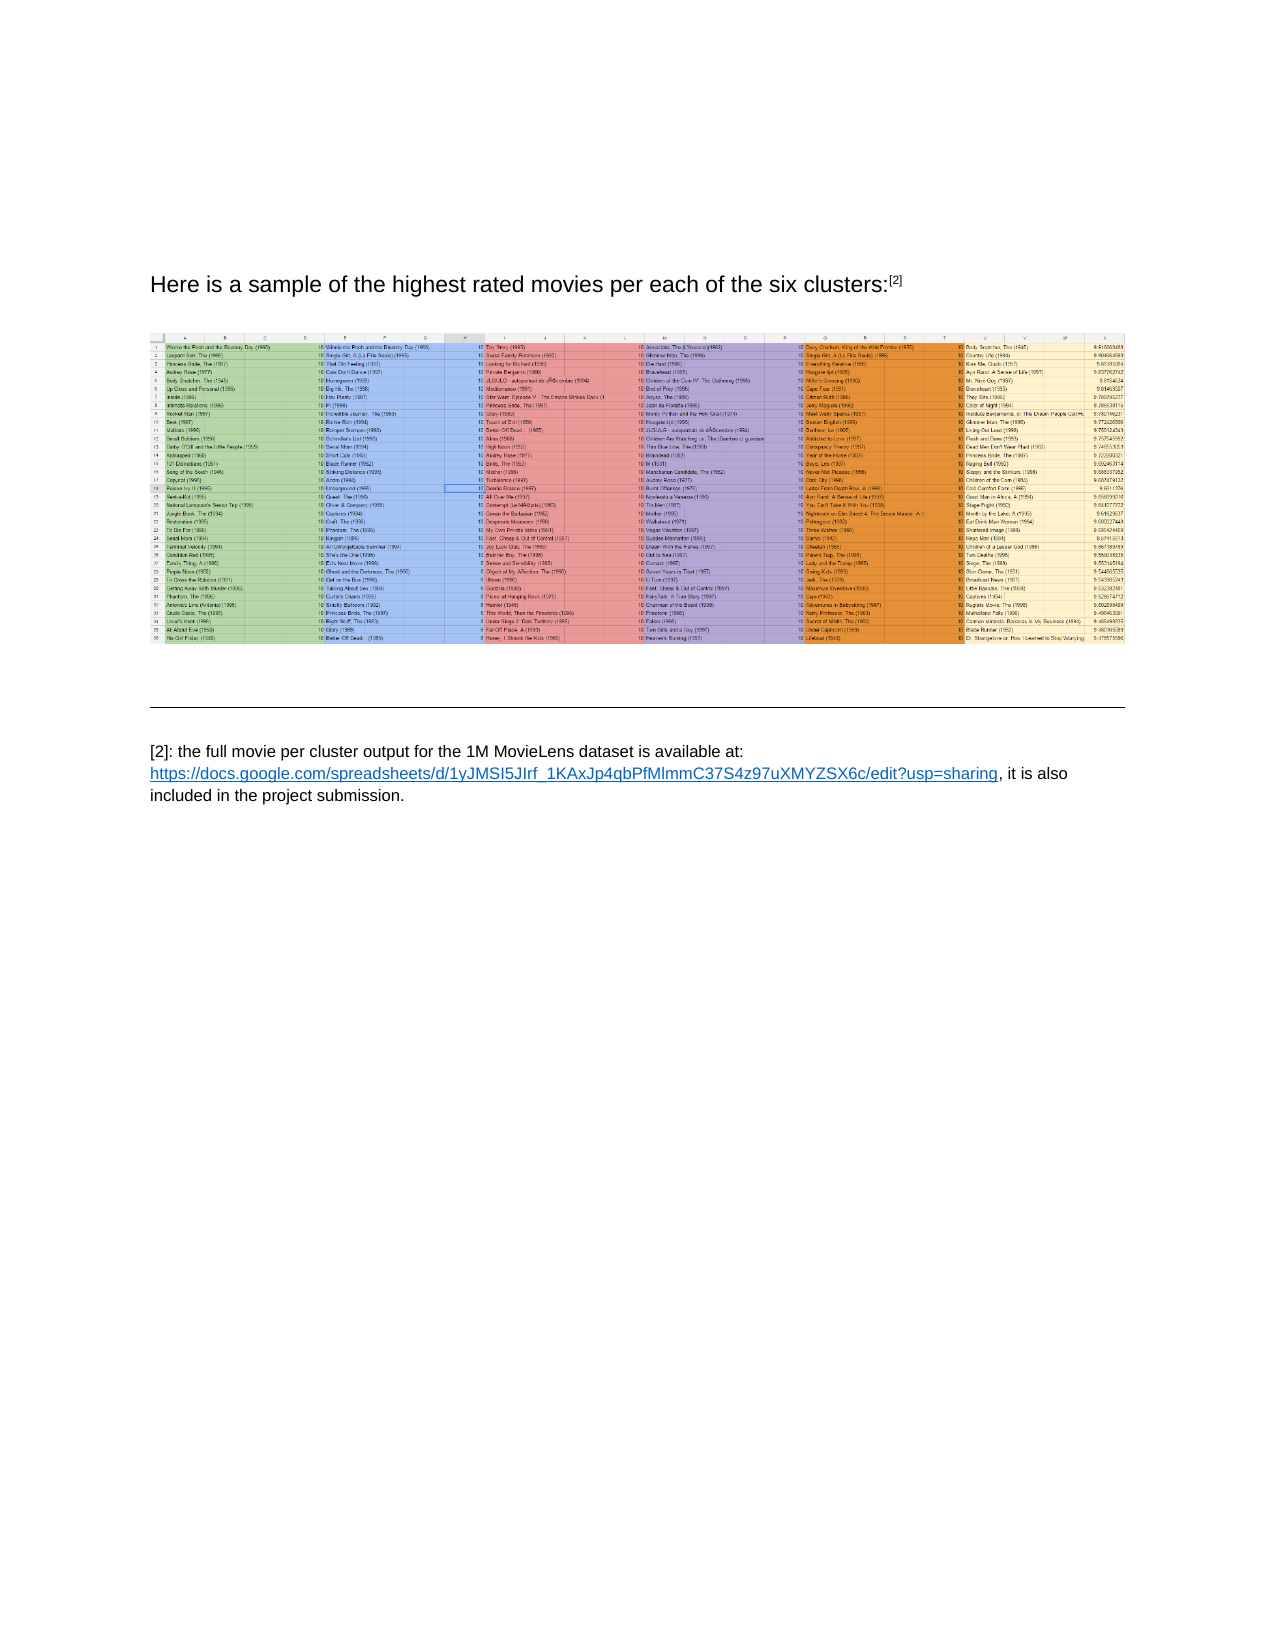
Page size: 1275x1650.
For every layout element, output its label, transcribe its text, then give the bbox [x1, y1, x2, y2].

text https://docs.google.com/spreadsheets/d/1yJMSI5JIrf_1KAxJp4qbPfMlmmC37S4z97uXMYZSX6c/edit?usp=sharing, it is also included in the project submission. [150, 764, 1125, 805]
text [2]: the full movie per cluster output for the 1M MovieLens dataset is available at: [150, 742, 1125, 761]
text Here is a sample of the highest rated movies per each of the six clusters:[2] [150, 271, 1125, 297]
picture [150, 331, 1125, 644]
